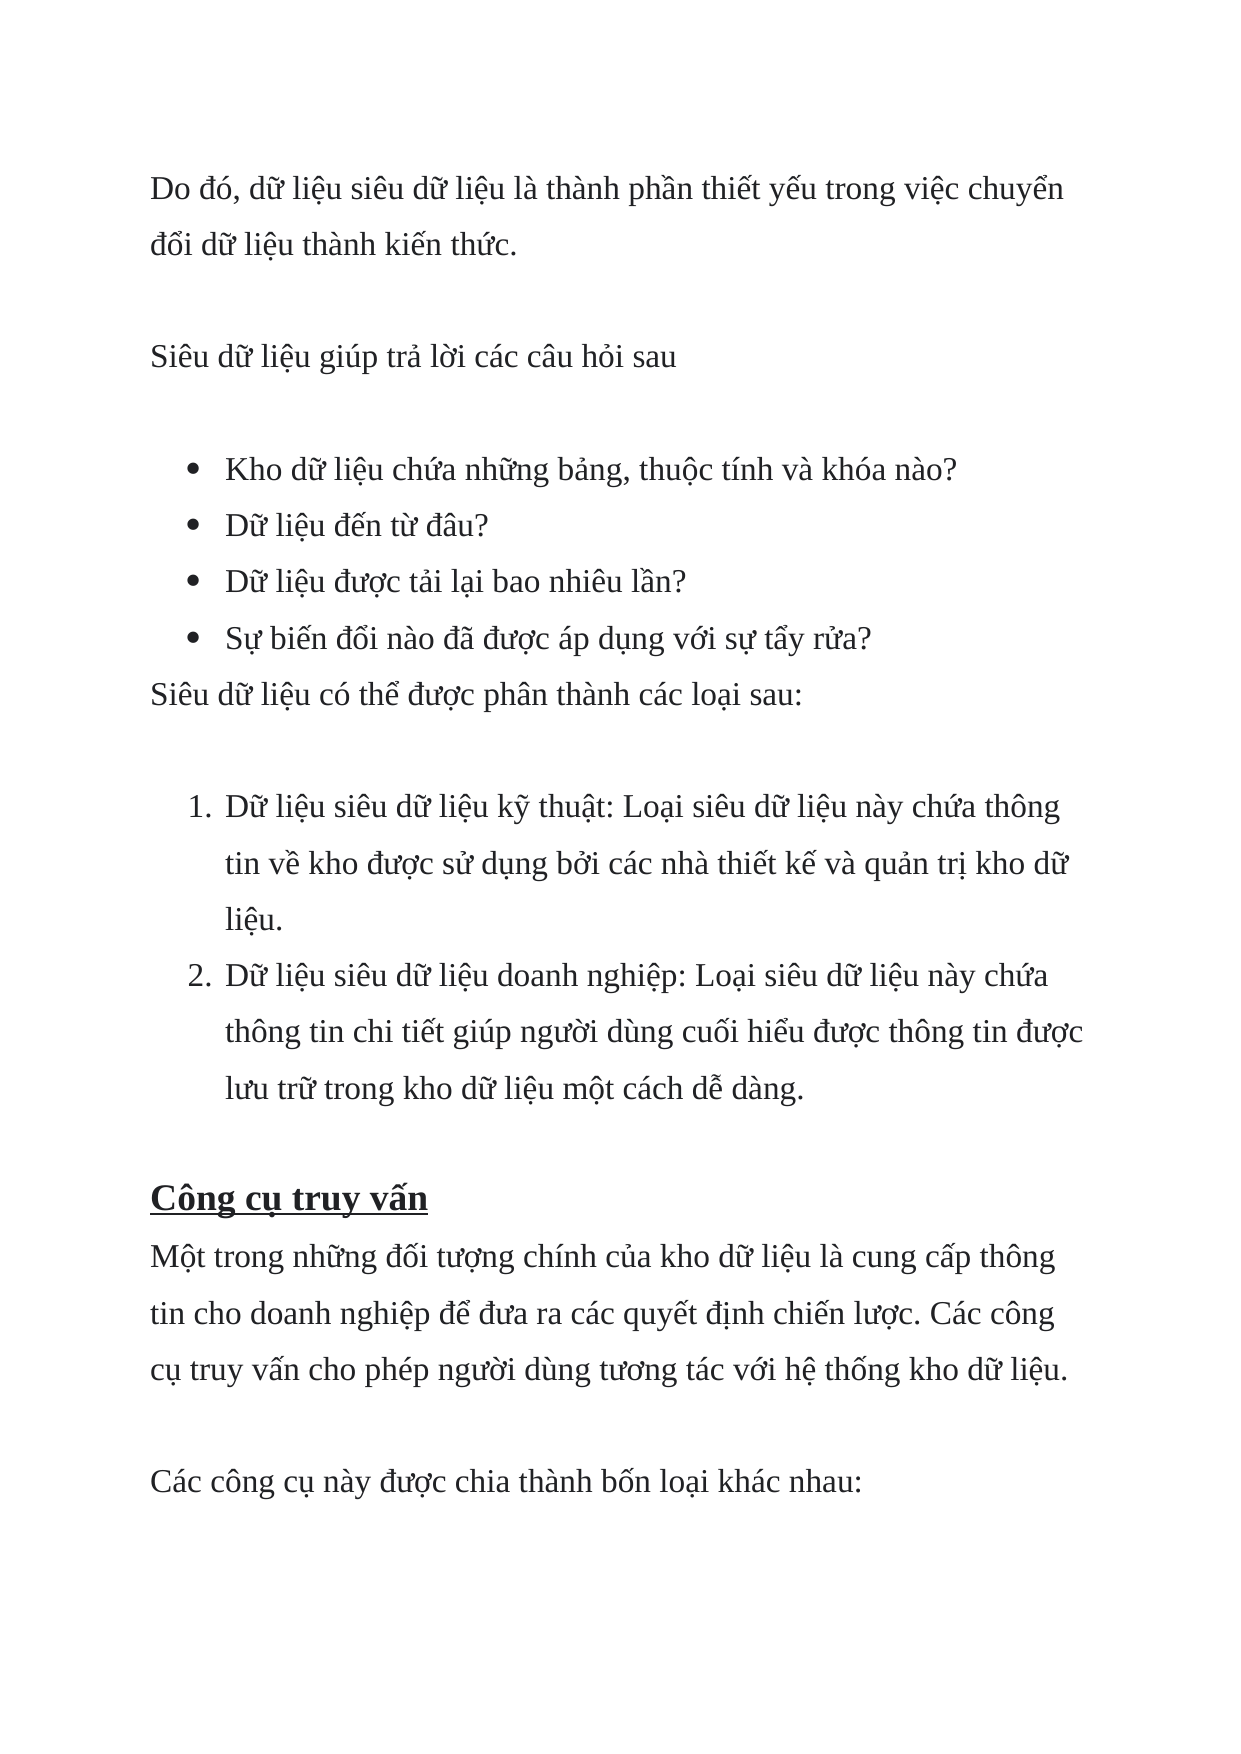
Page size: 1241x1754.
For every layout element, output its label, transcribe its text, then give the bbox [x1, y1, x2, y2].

text Siêu dữ liệu giúp trả lời các câu hỏi sau [150, 319, 1090, 375]
text Các công cụ này được chia thành bốn loại khác nhau: [150, 1444, 1090, 1500]
text Siêu dữ liệu có thể được phân thành các loại sau: [150, 656, 1090, 712]
list Dữ liệu siêu dữ liệu doanh nghiệp: Loại siêu dữ liệu này chứa thông tin chi tiết giúp người dùng cuối hiểu được thông tin được lưu trữ trong kho dữ liệu một cách dễ dàng. [187, 937, 1090, 1106]
list Sự biến đổi nào đã được áp dụng với sự tẩy rửa? [187, 600, 1090, 656]
text Một trong những đối tượng chính của kho dữ liệu là cung cấp thông tin cho doanh nghiệp để đưa ra các quyết định chiến lược. Các công cụ truy vấn cho phép người dùng tương tác với hệ thống kho dữ liệu. [150, 1219, 1090, 1387]
list Dữ liệu được tải lại bao nhiêu lần? [187, 544, 1090, 600]
text Công cụ truy vấn [150, 1162, 1090, 1219]
list Kho dữ liệu chứa những bảng, thuộc tính và khóa nào? [187, 431, 1090, 487]
list Dữ liệu đến từ đâu? [187, 487, 1090, 544]
list Dữ liệu siêu dữ liệu kỹ thuật: Loại siêu dữ liệu này chứa thông tin về kho được sử dụng bởi các nhà thiết kế và quản trị kho dữ liệu. [187, 769, 1090, 937]
text Do đó, dữ liệu siêu dữ liệu là thành phần thiết yếu trong việc chuyển đổi dữ liệu thành kiến ​​thức. [150, 150, 1090, 262]
